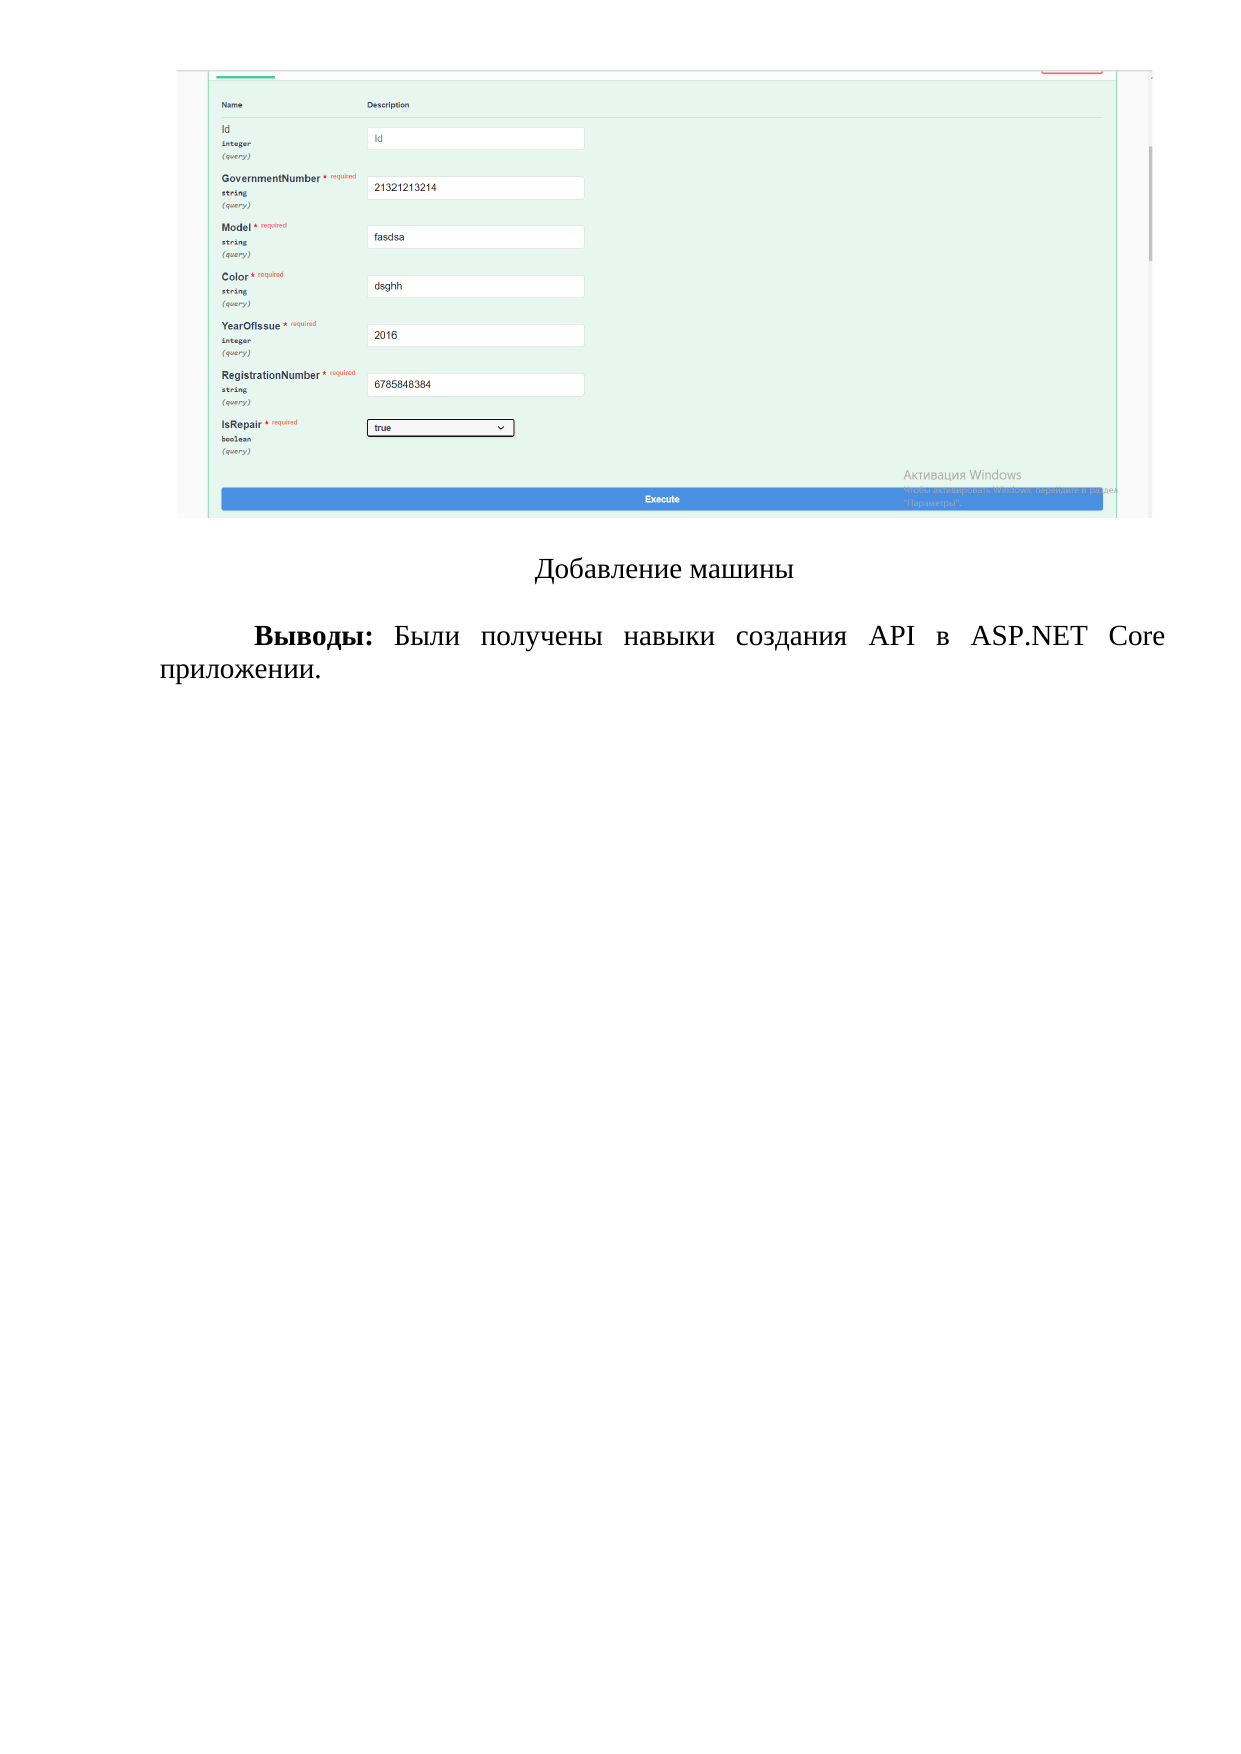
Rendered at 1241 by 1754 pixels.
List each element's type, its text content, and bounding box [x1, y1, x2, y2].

text Добавление машины [159, 551, 1169, 584]
text Выводы: Были получены навыки создания API в ASP.NET Core приложении. [159, 618, 1165, 685]
picture [176, 70, 1153, 518]
